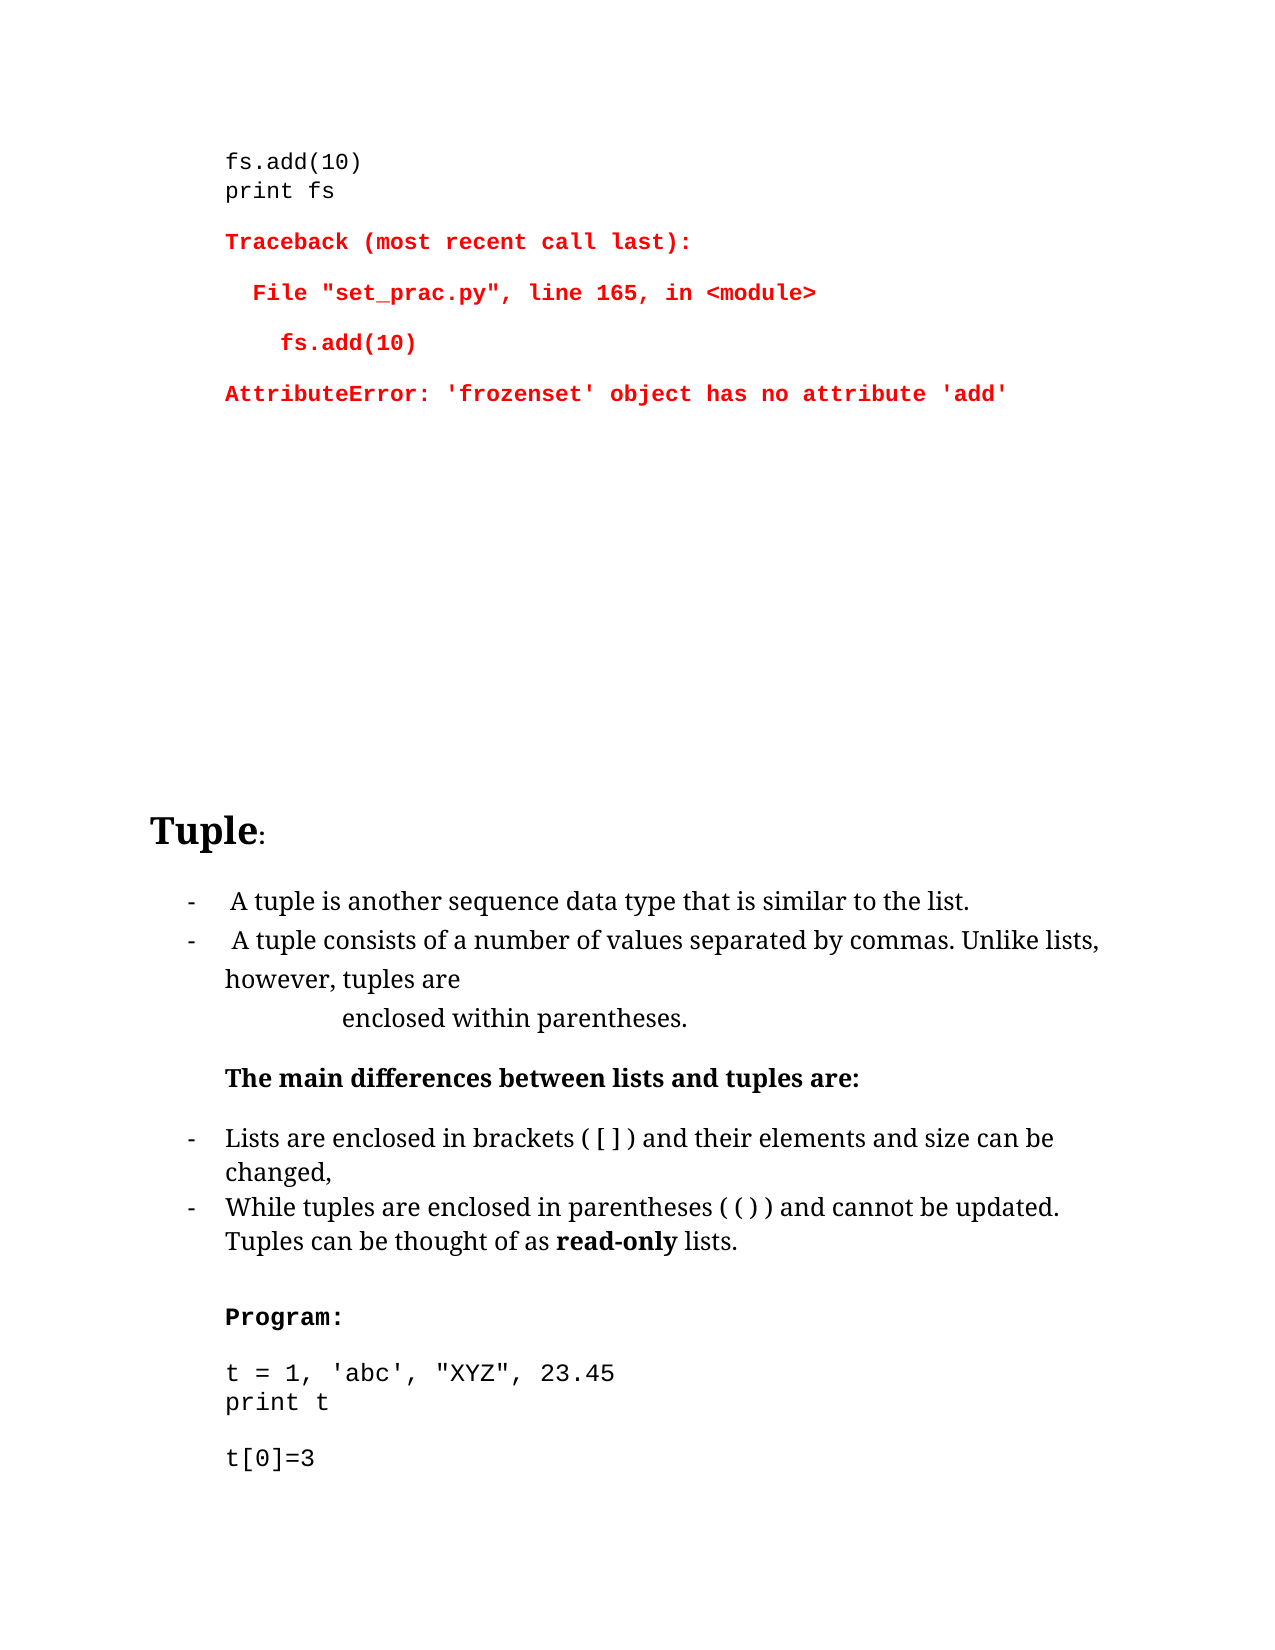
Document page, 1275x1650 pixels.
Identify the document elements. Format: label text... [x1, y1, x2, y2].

text The main differences between lists and tuples are: [150, 1061, 1125, 1095]
list A tuple consists of a number of values separated by commas. Unlike lists, however, tuples are enclosed within parentheses. [187, 923, 1125, 1035]
text AttributeError: 'frozenset' object has no attribute 'add' [225, 382, 1125, 408]
text Tuple: [150, 804, 1125, 855]
text Traceback (most recent call last): [225, 230, 1125, 256]
text fs.add(10) [225, 332, 1125, 358]
text print t [150, 1389, 1125, 1418]
text Tuples can be thought of as read-only lists. [150, 1223, 1125, 1257]
list Lists are enclosed in brackets ( [ ] ) and their elements and size can be changed, [187, 1121, 1125, 1189]
text t[0]=3 [150, 1446, 1125, 1474]
text File "set_prac.py", line 165, in <module> [225, 281, 1125, 307]
text t = 1, 'abc', "XYZ", 23.45 [150, 1361, 1125, 1389]
text fs.add(10) print fs [225, 150, 1125, 206]
list While tuples are enclosed in parentheses ( ( ) ) and cannot be updated. [187, 1189, 1125, 1223]
list A tuple is another sequence data type that is similar to the list. [187, 883, 1125, 918]
text Program: [150, 1304, 1125, 1333]
